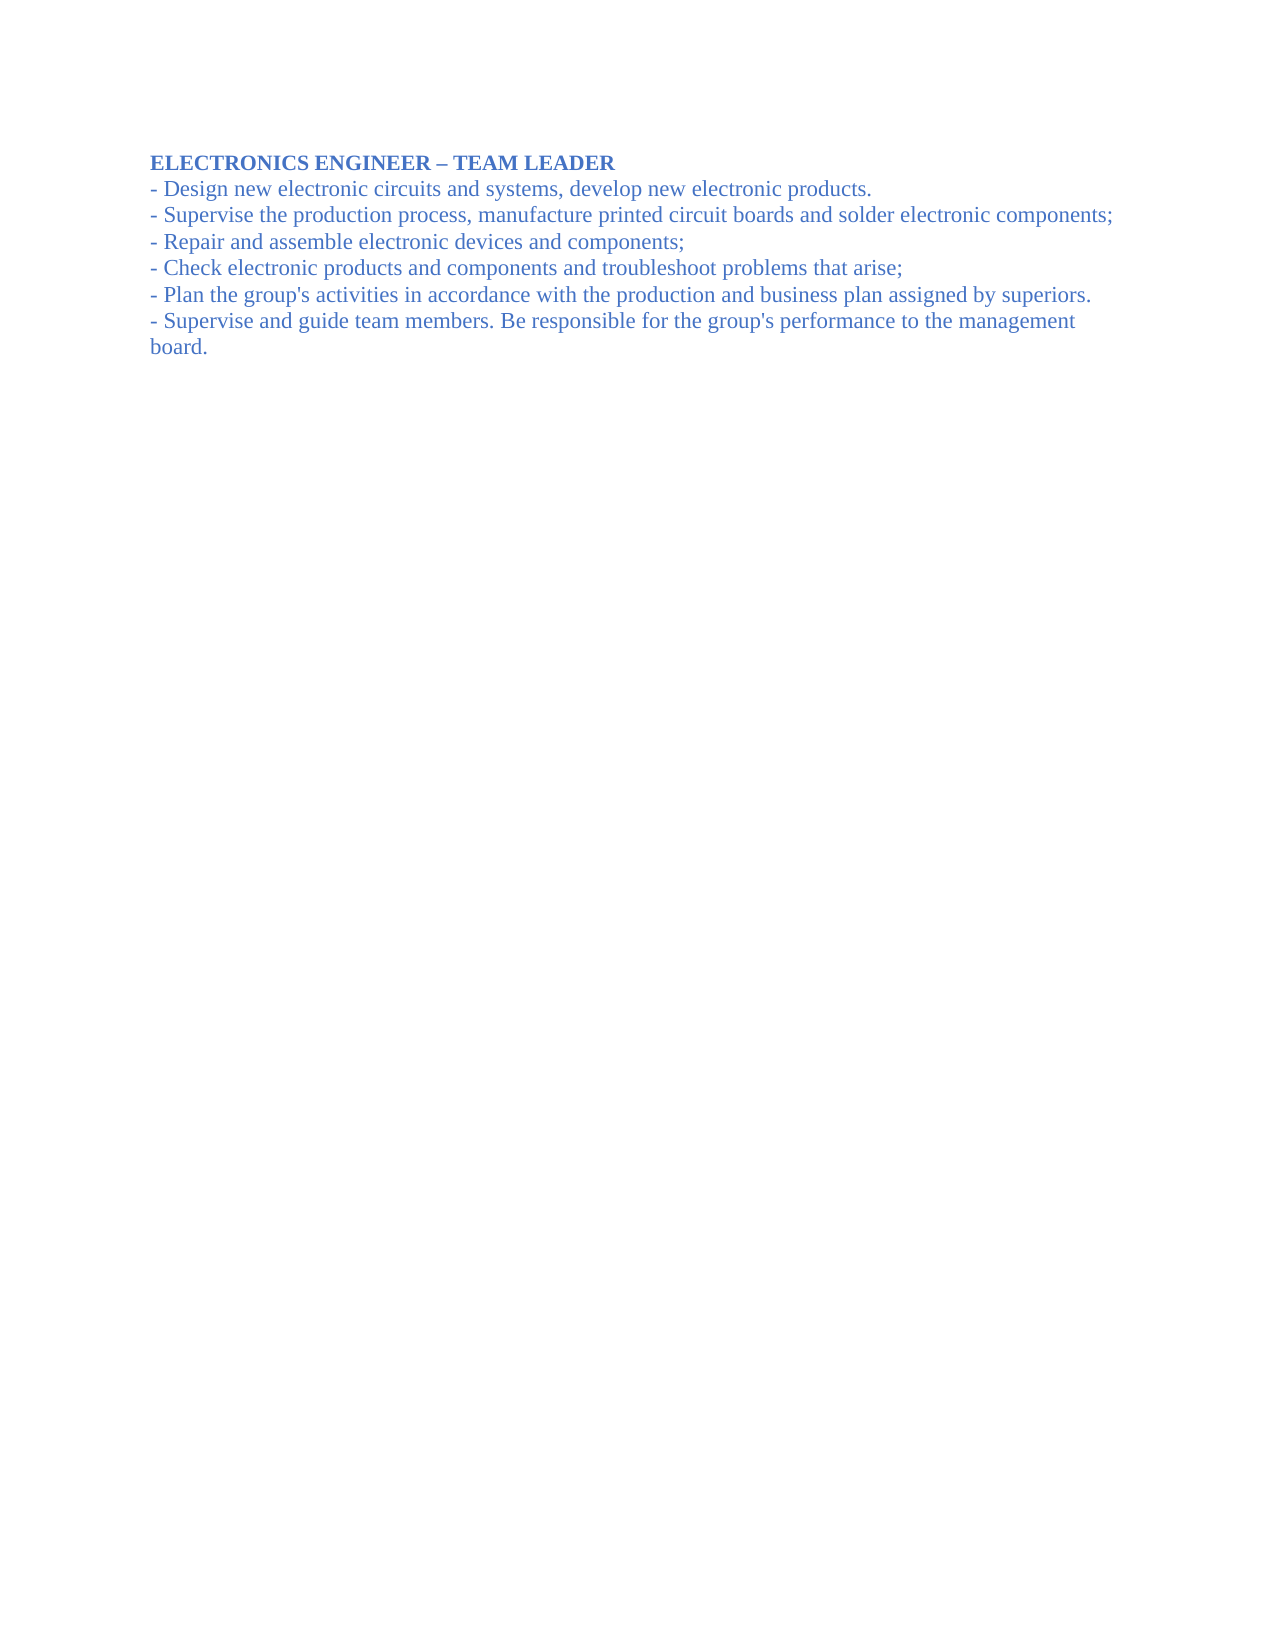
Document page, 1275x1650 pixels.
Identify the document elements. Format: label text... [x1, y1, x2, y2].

text - Supervise and guide team members. Be responsible for the group's performance to the management board. [150, 307, 1125, 360]
text - Check electronic products and components and troubleshoot problems that arise; [150, 254, 1125, 281]
text - Plan the group's activities in accordance with the production and business plan assigned by superiors. [150, 281, 1125, 307]
text - Repair and assemble electronic devices and components; [150, 228, 1125, 254]
text ELECTRONICS ENGINEER – TEAM LEADER [150, 150, 1125, 175]
text - Design new electronic circuits and systems, develop new electronic products. [150, 175, 1125, 202]
text - Supervise the production process, manufacture printed circuit boards and solder electronic components; [150, 202, 1125, 228]
